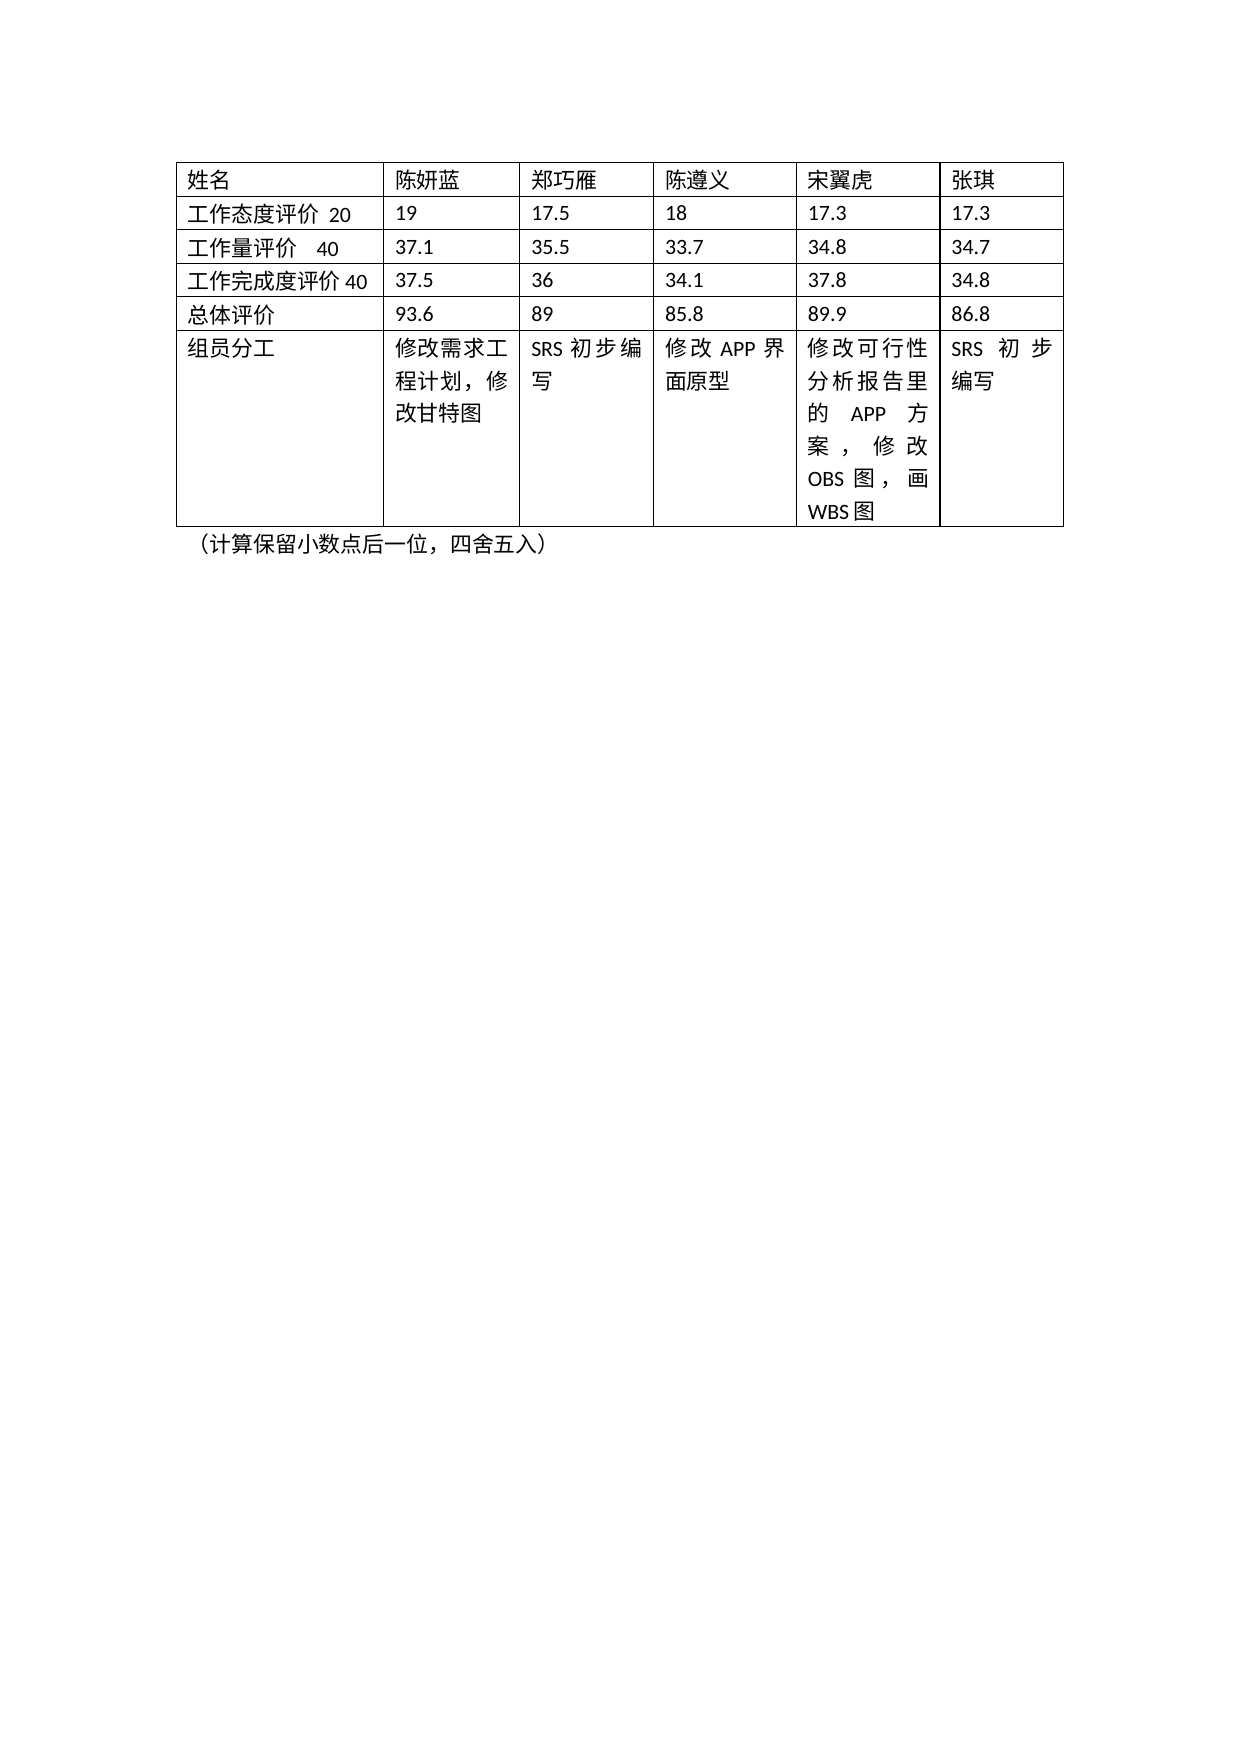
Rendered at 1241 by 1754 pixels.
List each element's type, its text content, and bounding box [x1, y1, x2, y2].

table_cell 37.5 [384, 264, 519, 296]
table_header 陈妍蓝 [384, 163, 519, 196]
table_cell 17.3 [797, 197, 939, 229]
table_cell 86.8 [941, 297, 1063, 330]
table_cell 19 [384, 197, 519, 229]
table_cell 34.1 [654, 264, 796, 296]
table_header 郑巧雁 [520, 163, 653, 196]
table_cell 89.9 [797, 297, 939, 330]
table_cell 35.5 [520, 230, 653, 263]
table_cell 工作态度评价 20 [177, 197, 383, 229]
table_cell 36 [520, 264, 653, 296]
table_cell SRS初步编写 [520, 331, 653, 526]
table_header 张琪 [941, 163, 1063, 196]
table_header 姓名 [177, 163, 383, 196]
table_cell 组员分工 [177, 331, 383, 526]
table_cell 34.8 [941, 264, 1063, 296]
table_cell 17.5 [520, 197, 653, 229]
table_cell 工作量评价 40 [177, 230, 383, 263]
table_cell 85.8 [654, 297, 796, 330]
table_cell 修改APP界面原型 [654, 331, 796, 526]
table_header 宋翼虎 [797, 163, 939, 196]
text （计算保留小数点后一位，四舍五入） [187, 527, 1053, 559]
table_cell 18 [654, 197, 796, 229]
table_cell 修改需求工程计划，修改甘特图 [384, 331, 519, 526]
table_cell 17.3 [941, 197, 1063, 229]
table_cell 34.8 [797, 230, 939, 263]
table_cell 工作完成度评价40 [177, 264, 383, 296]
table_cell 34.7 [941, 230, 1063, 263]
table_cell 总体评价 [177, 297, 383, 330]
table_cell 37.1 [384, 230, 519, 263]
table_cell SRS初步编写 [941, 331, 1063, 526]
table_cell 93.6 [384, 297, 519, 330]
table_cell 37.8 [797, 264, 939, 296]
table_cell 修改可行性分析报告里的APP方案，修改OBS图，画WBS图 [797, 331, 939, 526]
table_cell 33.7 [654, 230, 796, 263]
table_cell 89 [520, 297, 653, 330]
table_header 陈遵义 [654, 163, 796, 196]
